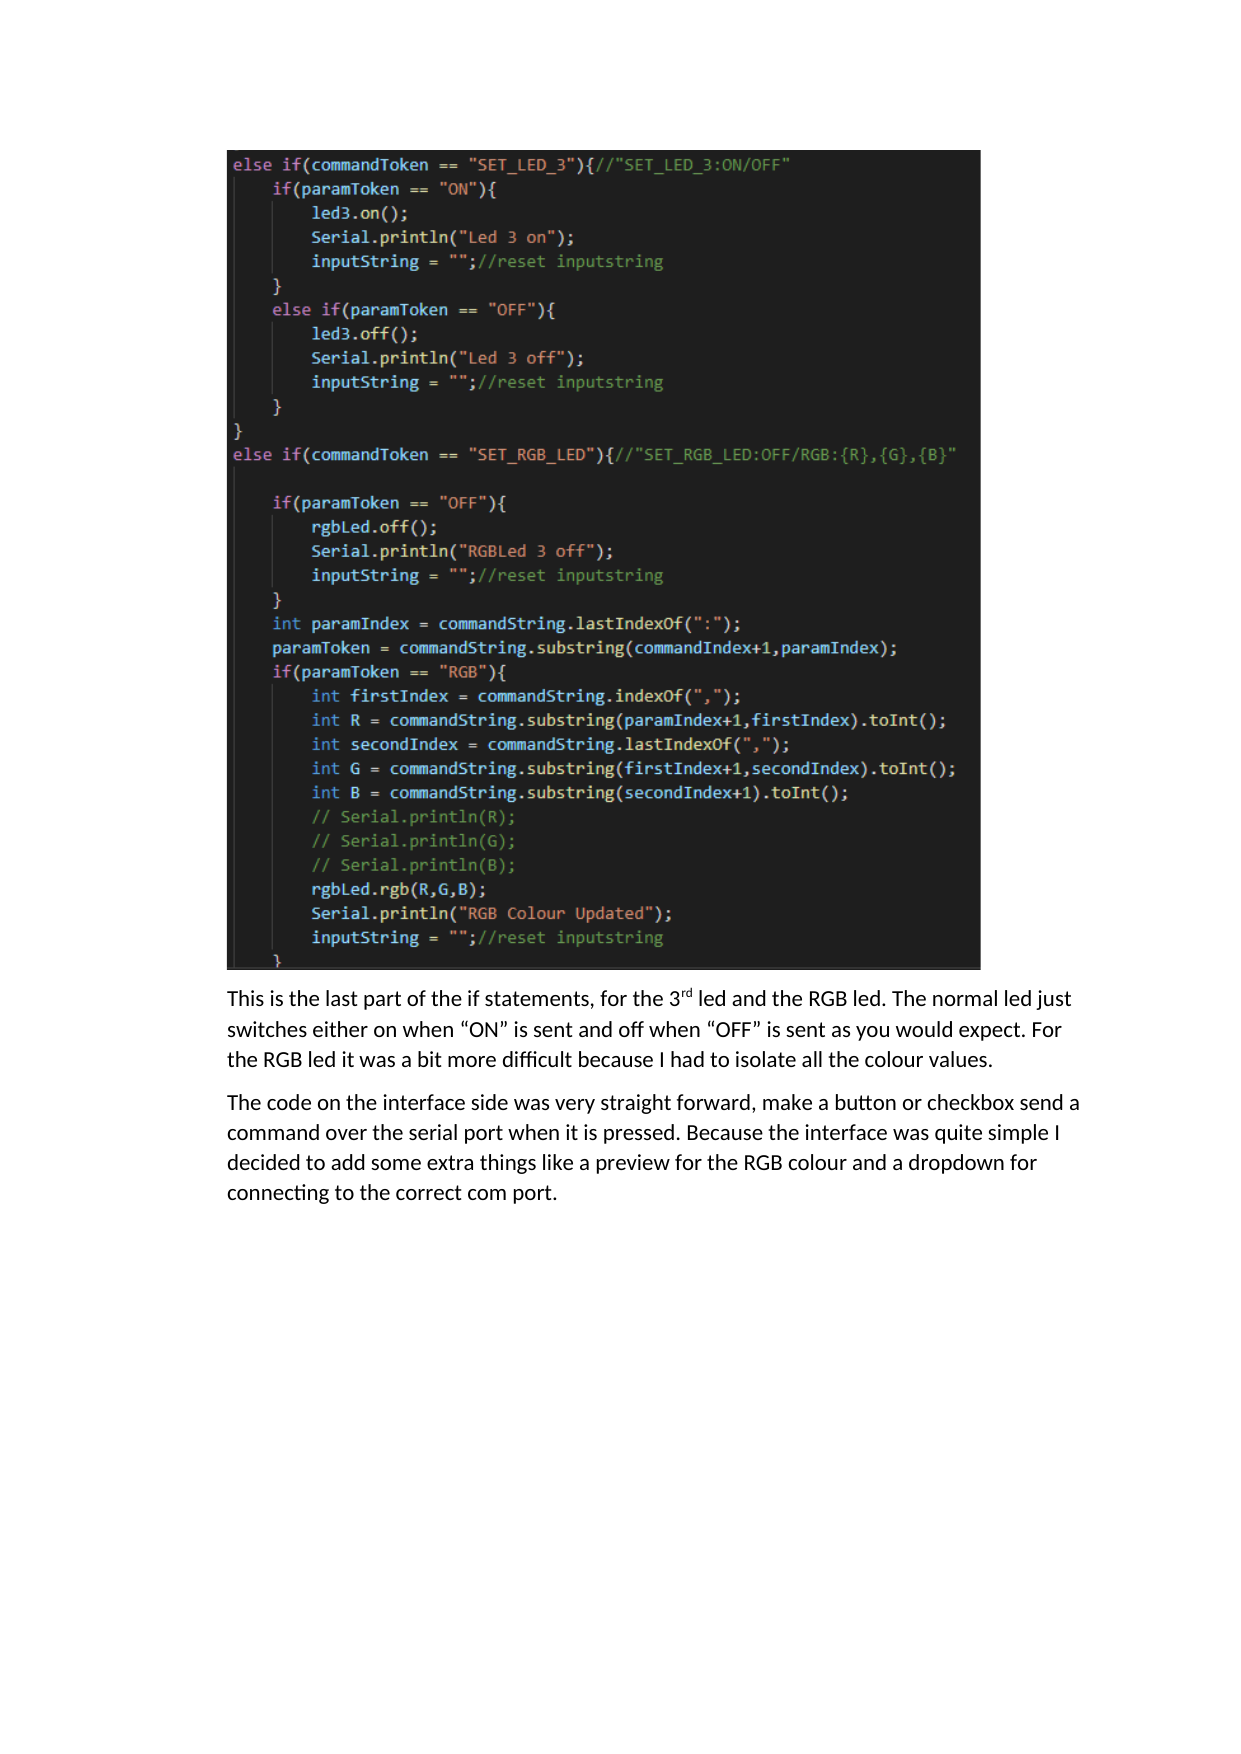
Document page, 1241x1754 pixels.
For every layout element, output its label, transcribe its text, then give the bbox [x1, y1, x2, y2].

text The code on the interface side was very straight forward, make a button or checkbox send a command over the serial port when it is pressed. Because the interface was quite simple I decided to add some extra things like a preview for the RGB colour and a dropdown for connecting to the correct com port. [227, 1088, 1090, 1206]
picture [226, 150, 981, 970]
text This is the last part of the if statements, for the 3rd led and the RGB led. The normal led just switches either on when “ON” is sent and off when “OFF” is sent as you would expect. For the RGB led it was a bit more difficult because I had to isolate all the colour values. [227, 984, 1090, 1073]
